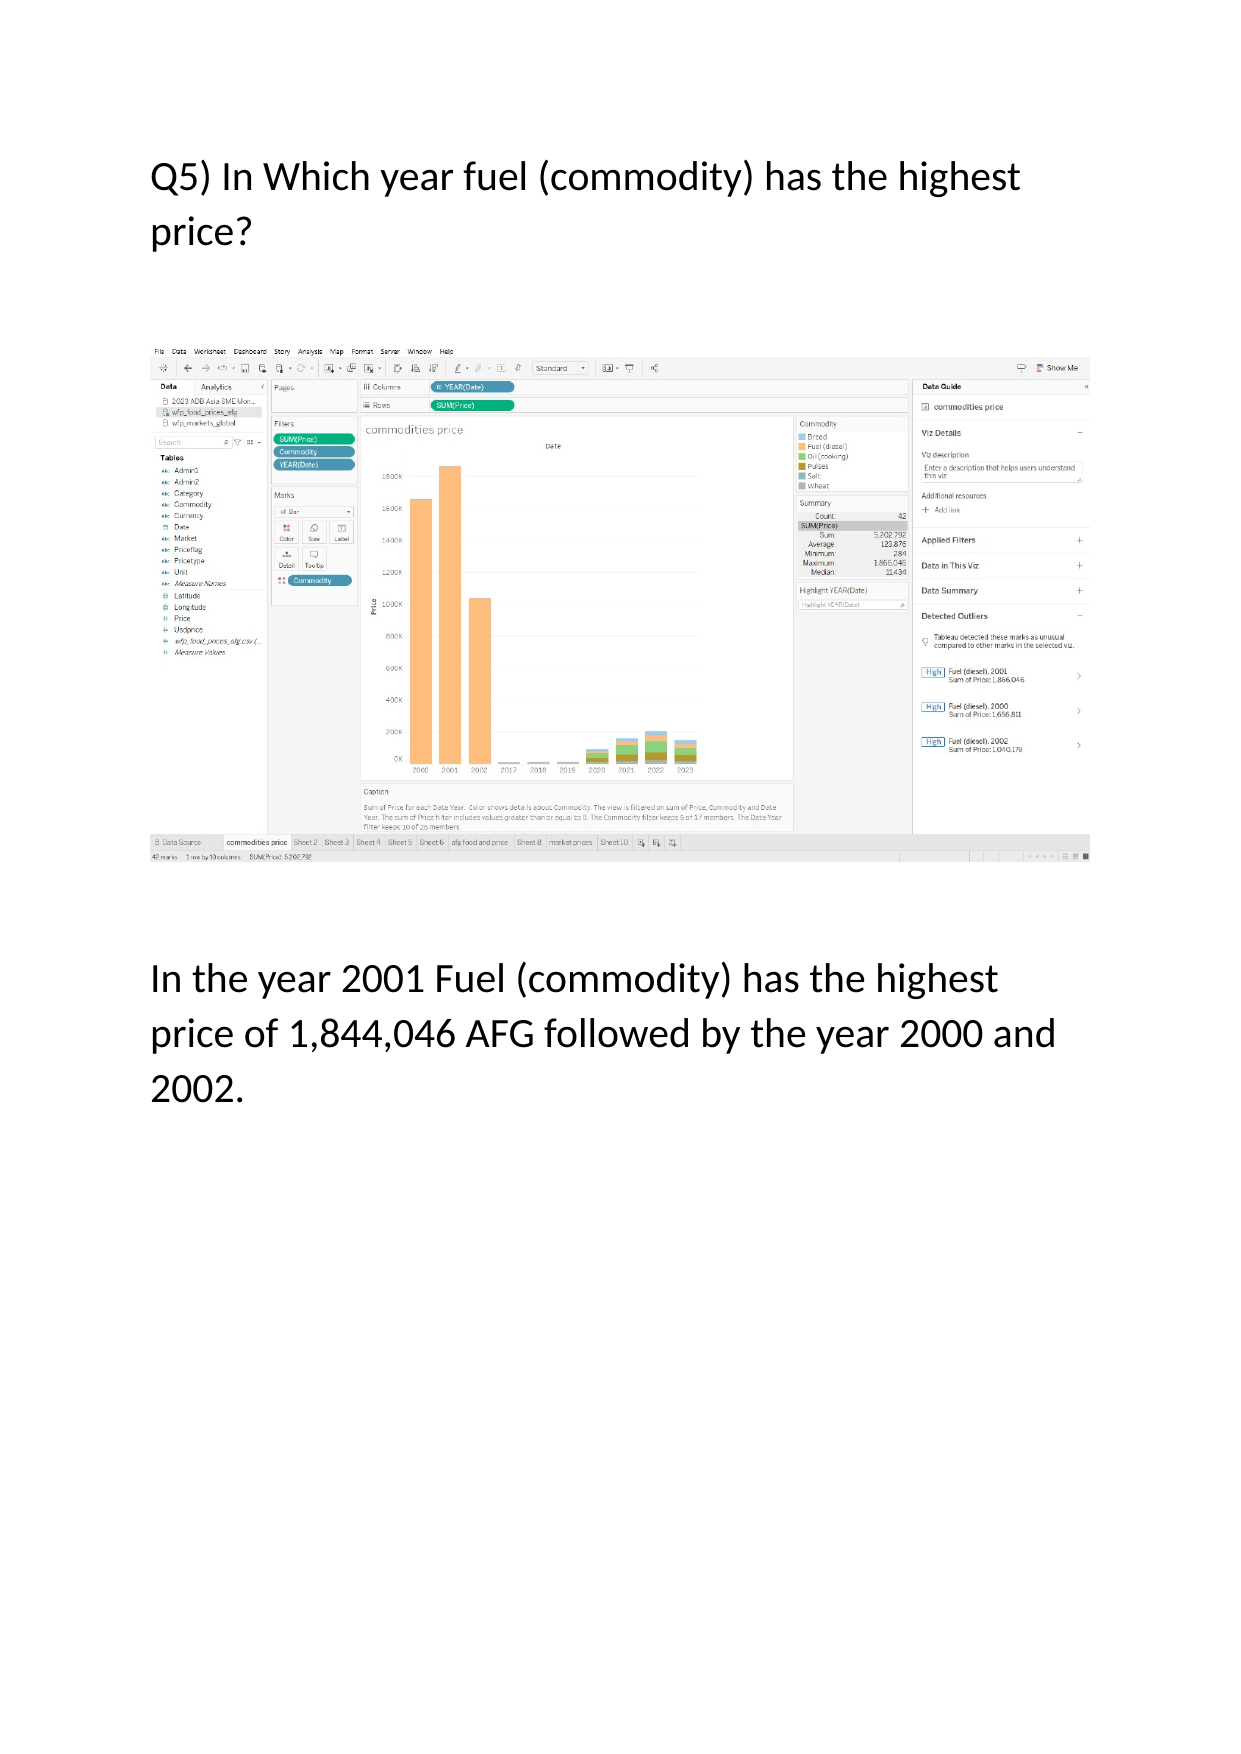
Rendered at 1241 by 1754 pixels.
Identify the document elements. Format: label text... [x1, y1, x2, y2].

text In the year 2001 Fuel (commodity) has the highest price of 1,844,046 AFG followed by the year 2000 and 2002. [150, 952, 1090, 1113]
picture [150, 348, 1091, 862]
text Q5) In Which year fuel (commodity) has the highest price? [150, 150, 1090, 256]
